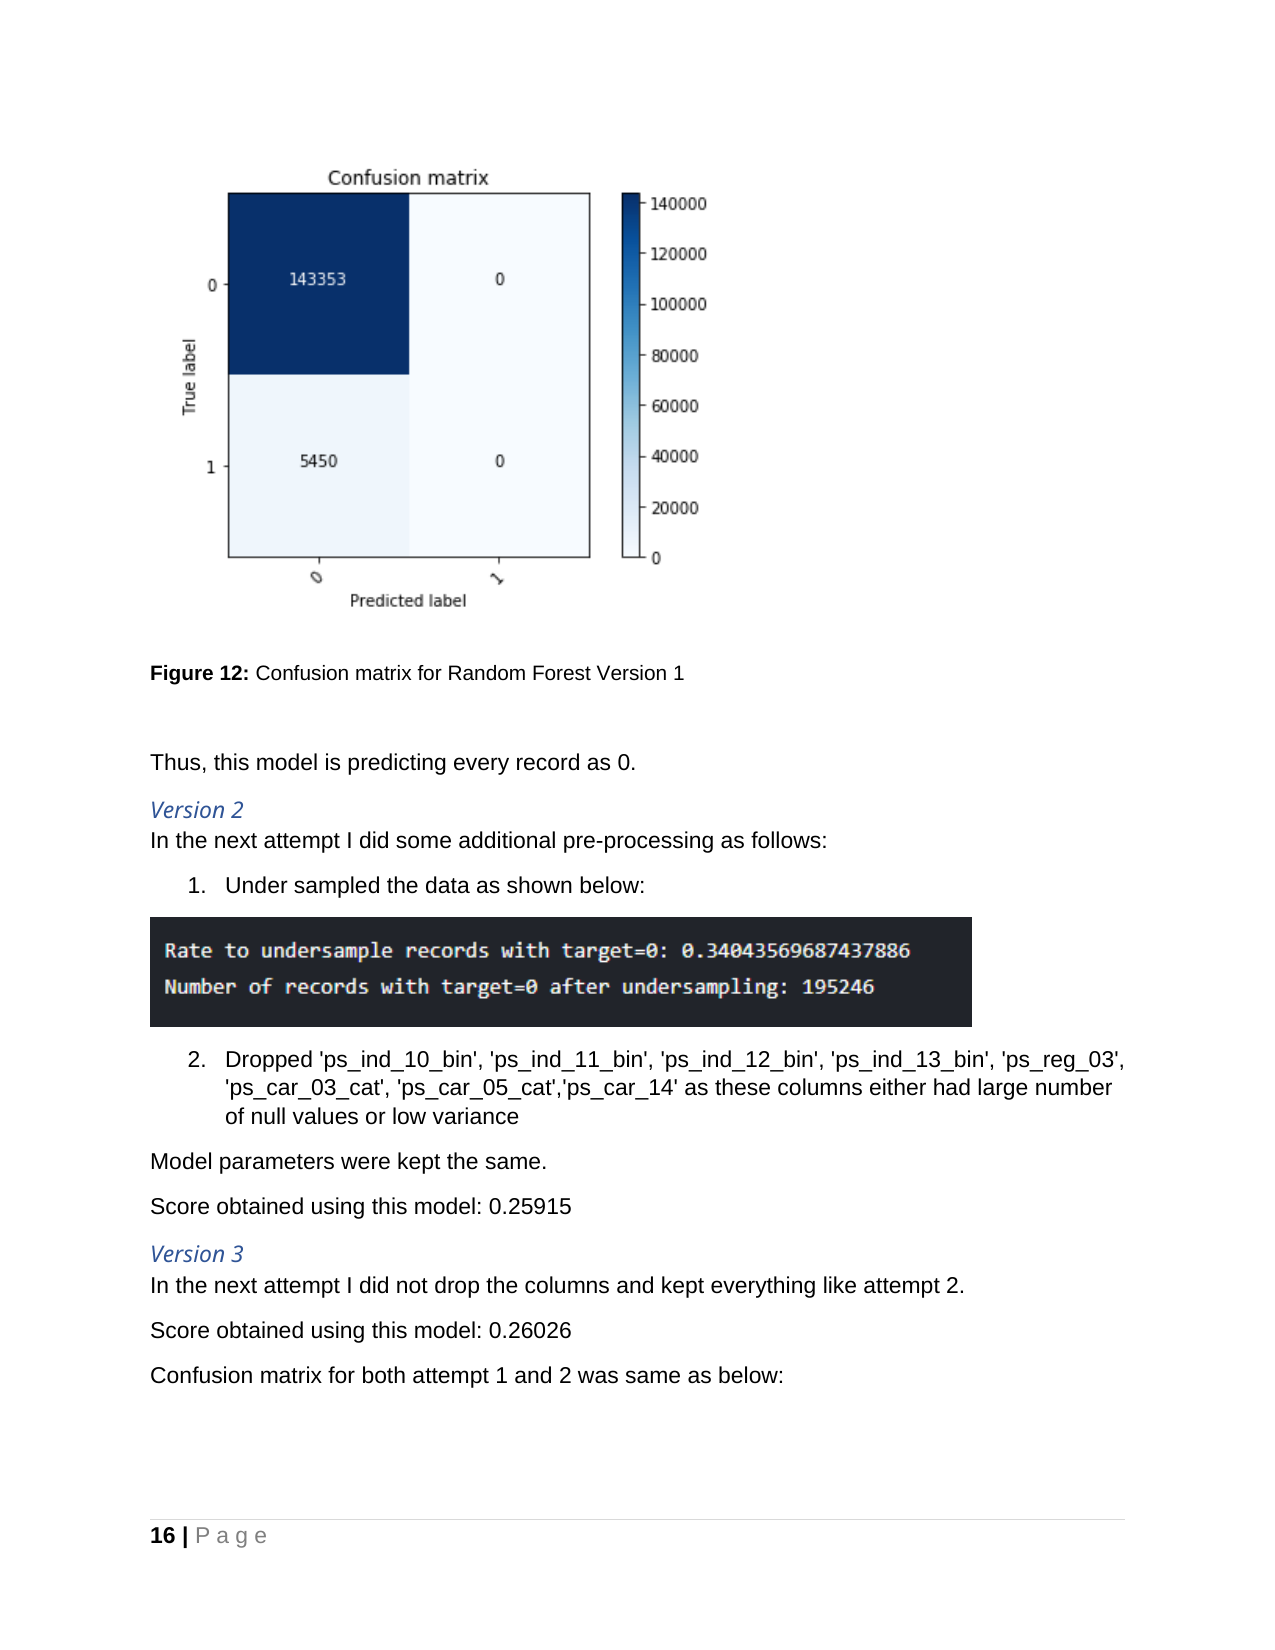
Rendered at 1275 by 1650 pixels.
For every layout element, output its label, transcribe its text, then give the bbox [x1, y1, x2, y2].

text Model parameters were kept the same. [150, 1148, 1125, 1174]
text In the next attempt I did some additional pre-processing as follows: [150, 827, 1125, 854]
text Score obtained using this model: 0.25915 [150, 1193, 1125, 1219]
text Confusion matrix for both attempt 1 and 2 was same as below: [150, 1362, 1125, 1388]
picture [150, 917, 972, 1027]
list Under sampled the data as shown below: [187, 872, 1125, 899]
text In the next attempt I did not drop the columns and kept everything like attempt 2. [150, 1272, 1125, 1298]
picture [150, 150, 747, 643]
subtitle Version 3 [150, 1238, 1125, 1269]
text Figure 12: Confusion matrix for Random Forest Version 1 [150, 661, 1125, 685]
subtitle Version 2 [150, 794, 1125, 825]
list Dropped 'ps_ind_10_bin', 'ps_ind_11_bin', 'ps_ind_12_bin', 'ps_ind_13_bin', 'ps_reg_03', 'ps_car_03_cat', 'ps_car_05_cat','ps_car_14' as these columns either had large number of null values or low variance [187, 1046, 1125, 1129]
text Score obtained using this model: 0.26026 [150, 1317, 1125, 1343]
text Thus, this model is predicting every record as 0. [150, 748, 1125, 775]
